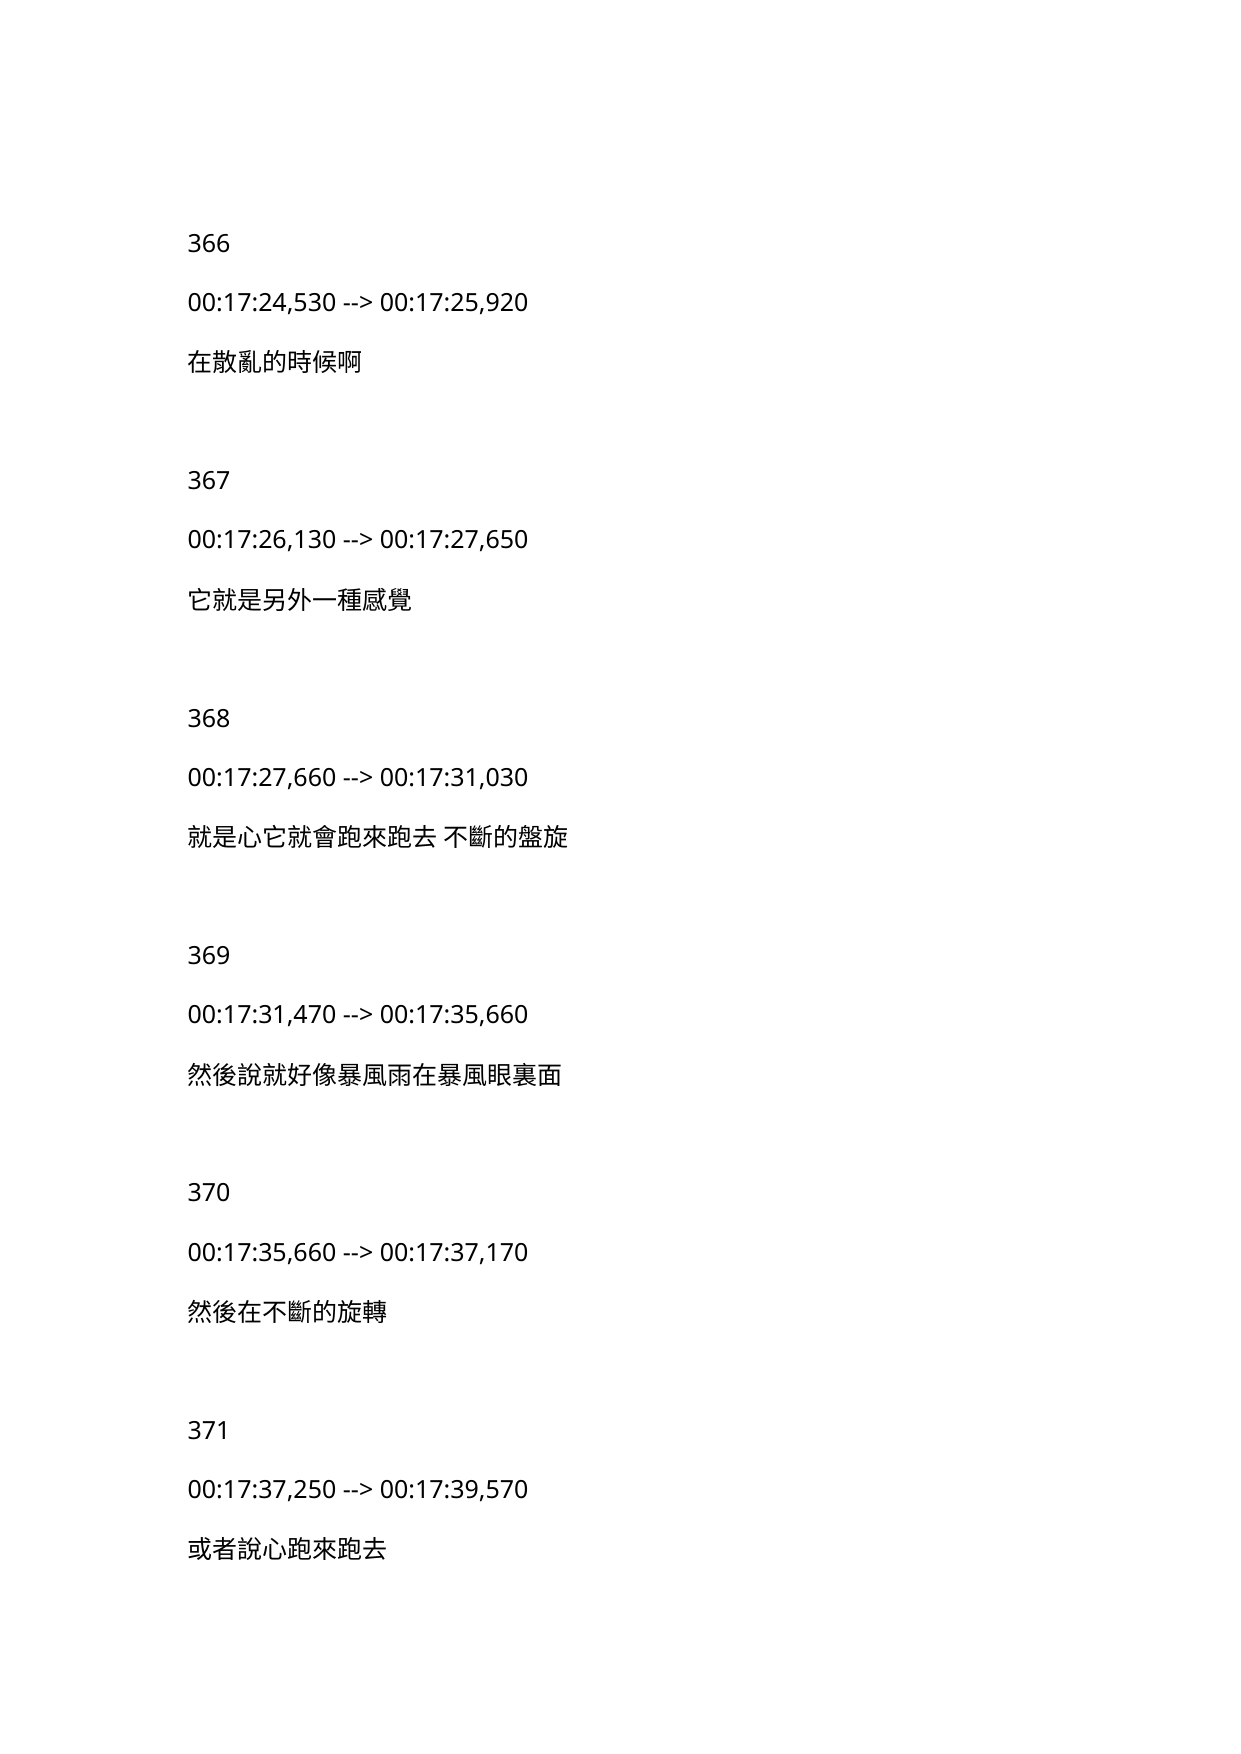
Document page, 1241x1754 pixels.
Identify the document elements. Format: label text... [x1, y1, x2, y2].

text 它就是另外一種感覺 [187, 580, 1053, 617]
text 或者說心跑來跑去 [187, 1529, 1053, 1567]
text 00:17:35,660 --> 00:17:37,170 [187, 1233, 1053, 1270]
text 在散亂的時候啊 [187, 342, 1053, 380]
text 然後在不斷的旋轉 [187, 1292, 1053, 1329]
text 368 [187, 698, 1053, 736]
text 366 [187, 224, 1053, 261]
text 00:17:37,250 --> 00:17:39,570 [187, 1470, 1053, 1507]
text 00:17:26,130 --> 00:17:27,650 [187, 520, 1053, 558]
text 367 [187, 461, 1053, 499]
text 370 [187, 1173, 1053, 1211]
text 369 [187, 936, 1053, 973]
text 00:17:27,660 --> 00:17:31,030 [187, 758, 1053, 795]
text 就是心它就會跑來跑去 不斷的盤旋 [187, 817, 1053, 854]
text 然後說就好像暴風雨在暴風眼裏面 [187, 1054, 1053, 1092]
text 00:17:31,470 --> 00:17:35,660 [187, 995, 1053, 1033]
text 371 [187, 1411, 1053, 1448]
text 00:17:24,530 --> 00:17:25,920 [187, 283, 1053, 321]
